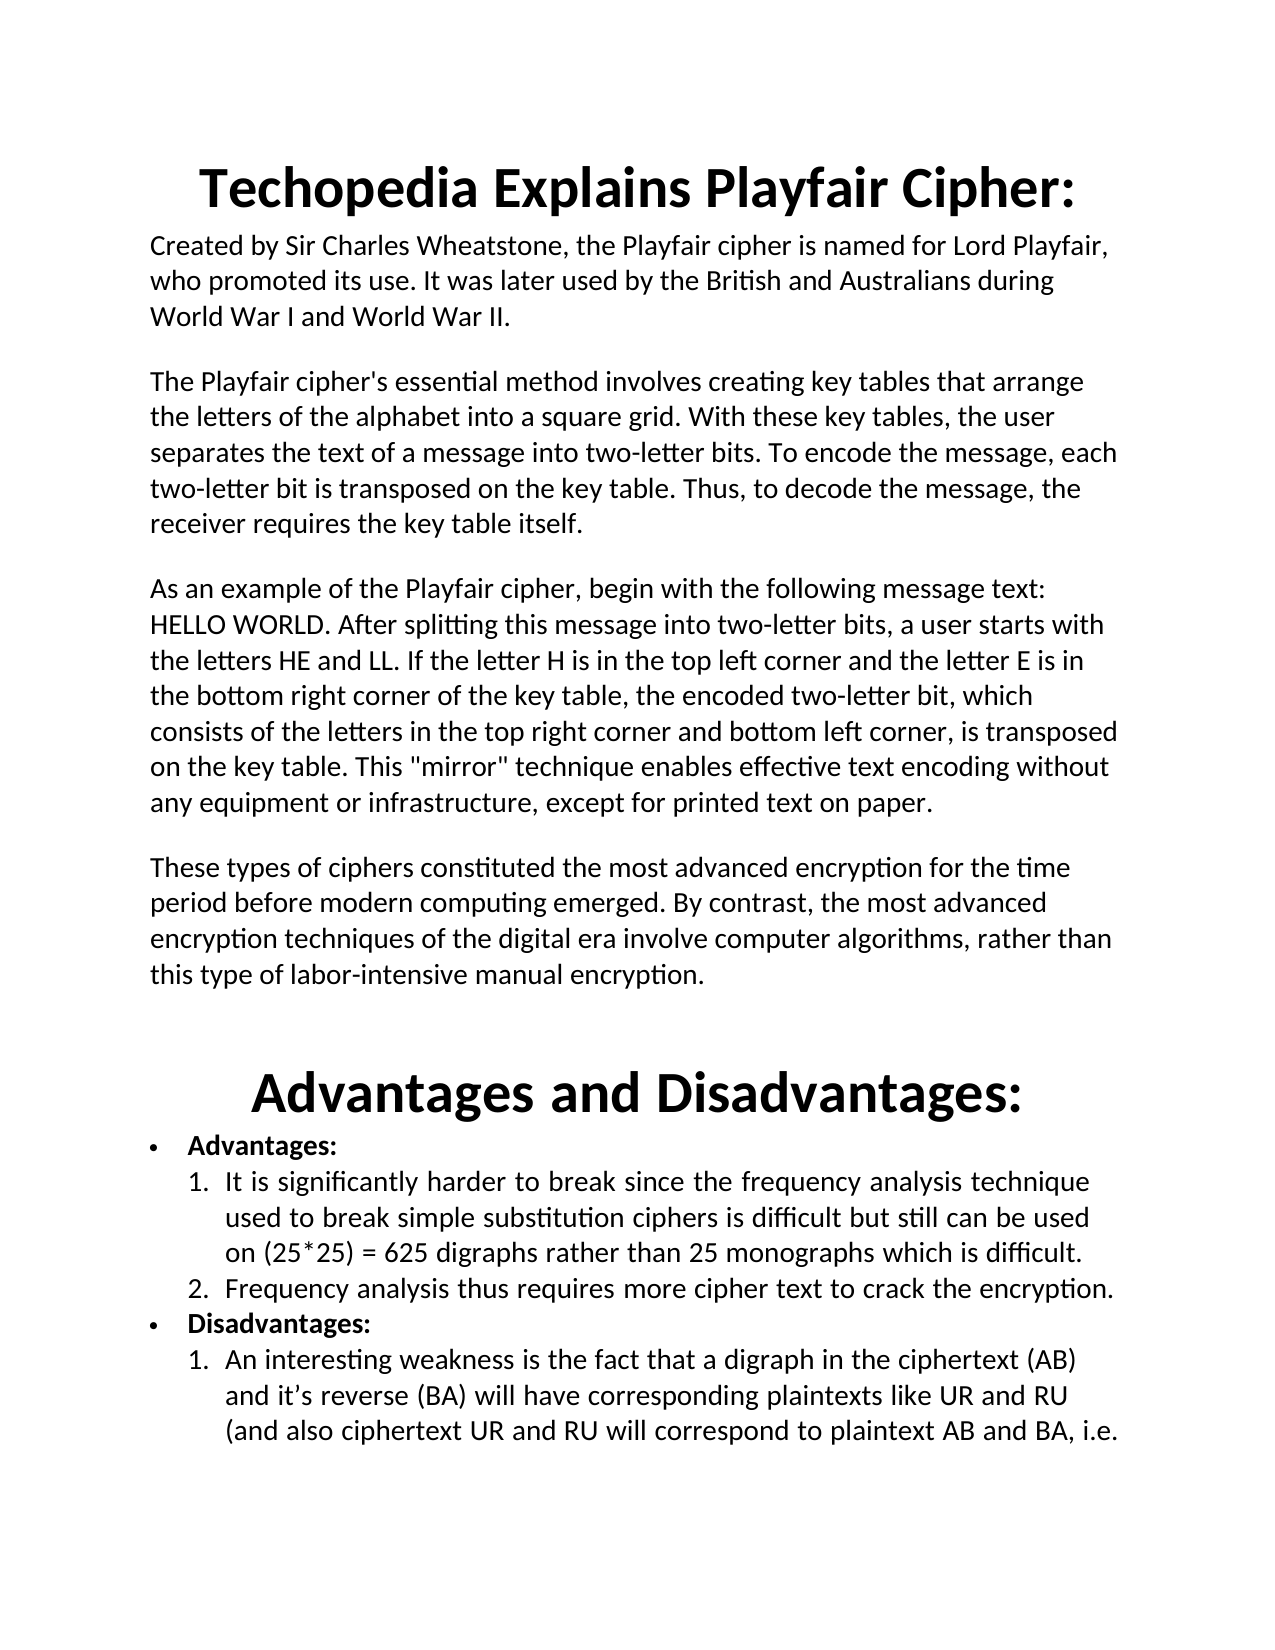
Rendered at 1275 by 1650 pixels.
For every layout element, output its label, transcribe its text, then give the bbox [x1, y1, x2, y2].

list It is significantly harder to break since the frequency analysis technique used to break simple substitution ciphers is difficult but still can be used on (25*25) = 625 digraphs rather than 25 monographs which is difficult. [187, 1163, 1091, 1270]
subtitle Advantages: [150, 1127, 1137, 1163]
subtitle Advantages and Disadvantages: [208, 1056, 1067, 1127]
list An interesting weakness is the fact that a digraph in the ciphertext (AB) and it’s reverse (BA) will have corresponding plaintexts like UR and RU (and also ciphertext UR and RU will correspond to plaintext AB and BA, i.e. [187, 1341, 1122, 1448]
text These types of ciphers constituted the most advanced encryption for the time period before modern computing emerged. By contrast, the most advanced encryption techniques of the digital era involve computer algorithms, rather than this type of labor-intensive manual encryption. [150, 849, 1115, 991]
text The Playfair cipher's essential method involves creating key tables that arrange the letters of the alphabet into a square grid. With these key tables, the user separates the text of a message into two-letter bits. To encode the message, each two-letter bit is transposed on the key table. Thus, to decode the message, the receiver requires the key table itself. [150, 363, 1119, 541]
subtitle Disadvantages: [150, 1306, 1137, 1341]
text Created by Sir Charles Wheatstone, the Playfair cipher is named for Lord Playfair, who promoted its use. It was later used by the British and Australians during World War I and World War II. [150, 227, 1111, 334]
list Frequency analysis thus requires more cipher text to crack the encryption. [187, 1270, 1137, 1306]
text As an example of the Playfair cipher, begin with the following message text: HELLO WORLD. After splitting this message into two-letter bits, a user starts with the letters HE and LL. If the letter H is in the top left corner and the letter E is in the bottom right corner of the key table, the encoded two-letter bit, which consists of the letters in the top right corner and bottom left corner, is transposed on the key table. This "mirror" technique enables effective text encoding without any equipment or infrastructure, except for printed text on paper. [150, 570, 1123, 820]
text Techopedia Explains Playfair Cipher: [198, 154, 1078, 221]
